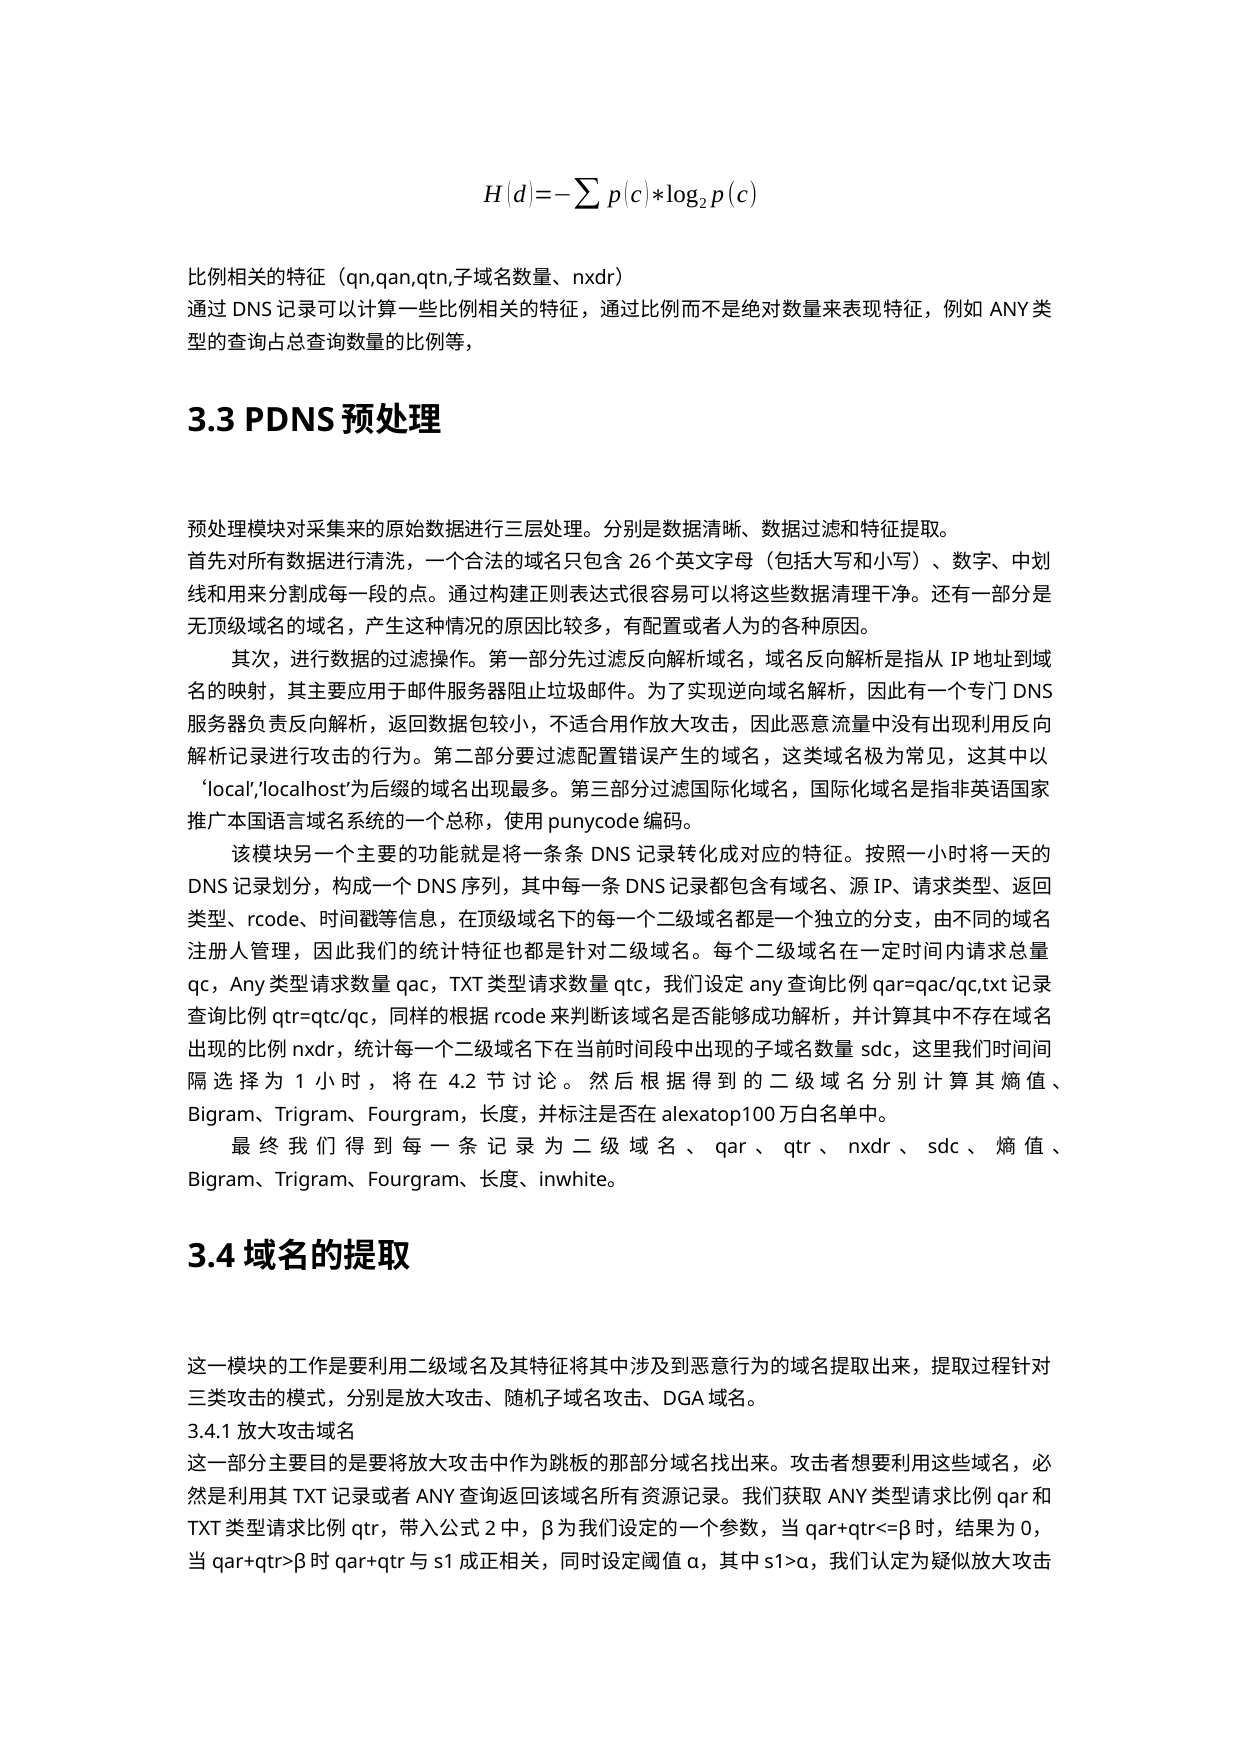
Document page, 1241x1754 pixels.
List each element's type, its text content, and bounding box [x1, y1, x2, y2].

subtitle 3.4 域名的提取 [187, 1221, 1053, 1286]
text 首先对所有数据进行清洗，一个合法的域名只包含26个英文字母（包括大写和小写）、数字、中划线和用来分割成每一段的点。通过构建正则表达式很容易可以将这些数据清理干净。还有一部分是无顶级域名的域名，产生这种情况的原因比较多，有配置或者人为的各种原因。 [187, 544, 1053, 641]
text 该模块另一个主要的功能就是将一条条DNS记录转化成对应的特征。按照一小时将一天的DNS记录划分，构成一个DNS序列，其中每一条DNS记录都包含有域名、源IP、请求类型、返回类型、rcode、时间戳等信息，在顶级域名下的每一个二级域名都是一个独立的分支，由不同的域名注册人管理，因此我们的统计特征也都是针对二级域名。每个二级域名在一定时间内请求总量qc，Any类型请求数量qac，TXT类型请求数量qtc，我们设定any查询比例qar=qac/qc,txt记录查询比例qtr=qtc/qc，同样的根据rcode来判断该域名是否能够成功解析，并计算其中不存在域名出现的比例nxdr，统计每一个二级域名下在当前时间段中出现的子域名数量sdc，这里我们时间间隔选择为1小时，将在4.2节讨论。然后根据得到的二级域名分别计算其熵值、Bigram、Trigram、Fourgram，长度，并标注是否在alexatop100万白名单中。 [187, 836, 1053, 1129]
subtitle 3.3 PDNS预处理 [187, 384, 1053, 449]
text 预处理模块对采集来的原始数据进行三层处理。分别是数据清晰、数据过滤和特征提取。 [187, 511, 1053, 544]
text 最终我们得到每一条记录为二级域名、qar、qtr、nxdr、sdc、熵值、Bigram、Trigram、Fourgram、长度、inwhite。 [187, 1129, 1053, 1194]
text 这一模块的工作是要利用二级域名及其特征将其中涉及到恶意行为的域名提取出来，提取过程针对三类攻击的模式，分别是放大攻击、随机子域名攻击、DGA域名。 [187, 1348, 1053, 1413]
text 比例相关的特征（qn,qan,qtn,子域名数量、nxdr） [187, 259, 1053, 292]
text 3.4.1 放大攻击域名 [187, 1413, 1053, 1446]
text 其次，进行数据的过滤操作。第一部分先过滤反向解析域名，域名反向解析是指从IP地址到域名的映射，其主要应用于邮件服务器阻止垃圾邮件。为了实现逆向域名解析，因此有一个专门DNS服务器负责反向解析，返回数据包较小，不适合用作放大攻击，因此恶意流量中没有出现利用反向解析记录进行攻击的行为。第二部分要过滤配置错误产生的域名，这类域名极为常见，这其中以‘local’,’localhost’为后缀的域名出现最多。第三部分过滤国际化域名，国际化域名是指非英语国家推广本国语言域名系统的一个总称，使用punycode编码。 [187, 641, 1053, 836]
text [187, 1446, 1053, 1576]
text 通过DNS记录可以计算一些比例相关的特征，通过比例而不是绝对数量来表现特征，例如ANY类型的查询占总查询数量的比例等， [187, 292, 1053, 357]
